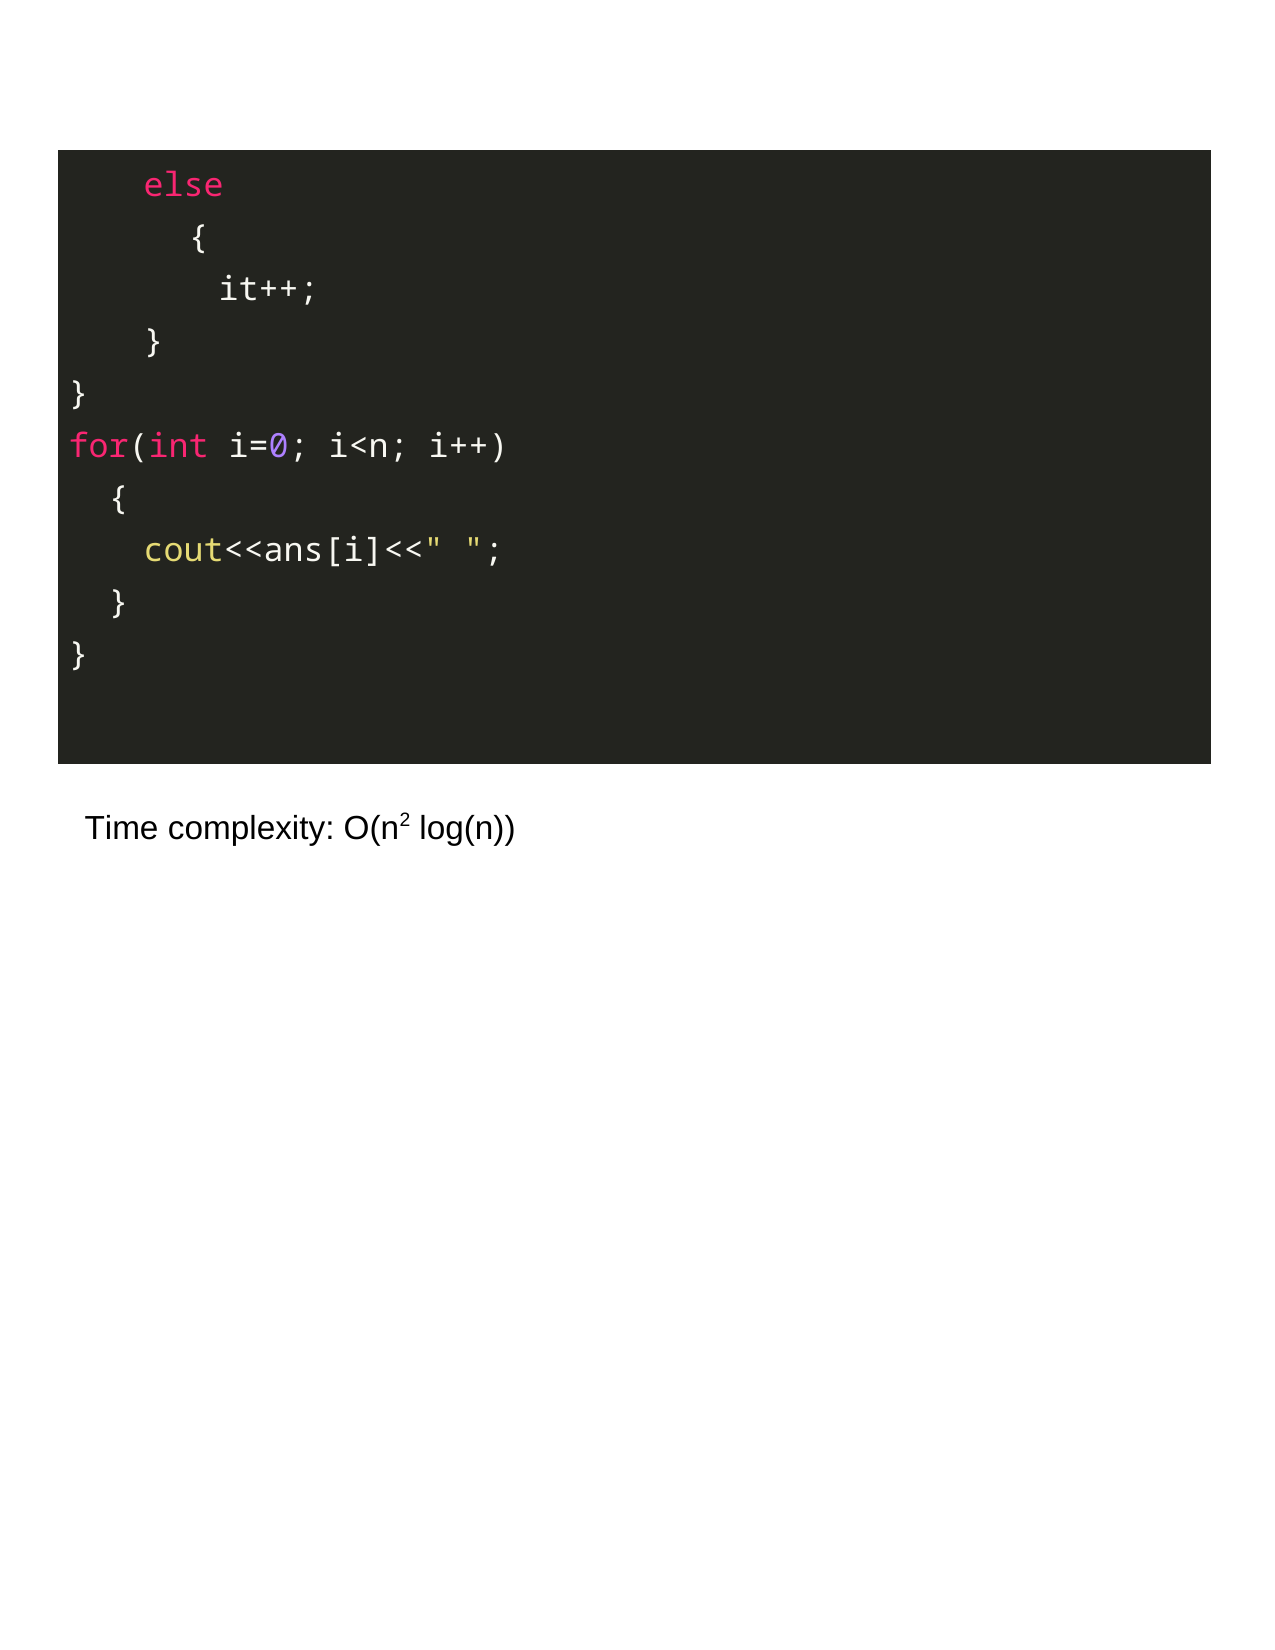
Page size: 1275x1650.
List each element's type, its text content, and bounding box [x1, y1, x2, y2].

table_cell [58, 692, 1211, 764]
text Time complexity: O(n2 log(n)) [84, 808, 1125, 846]
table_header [58, 150, 1211, 692]
